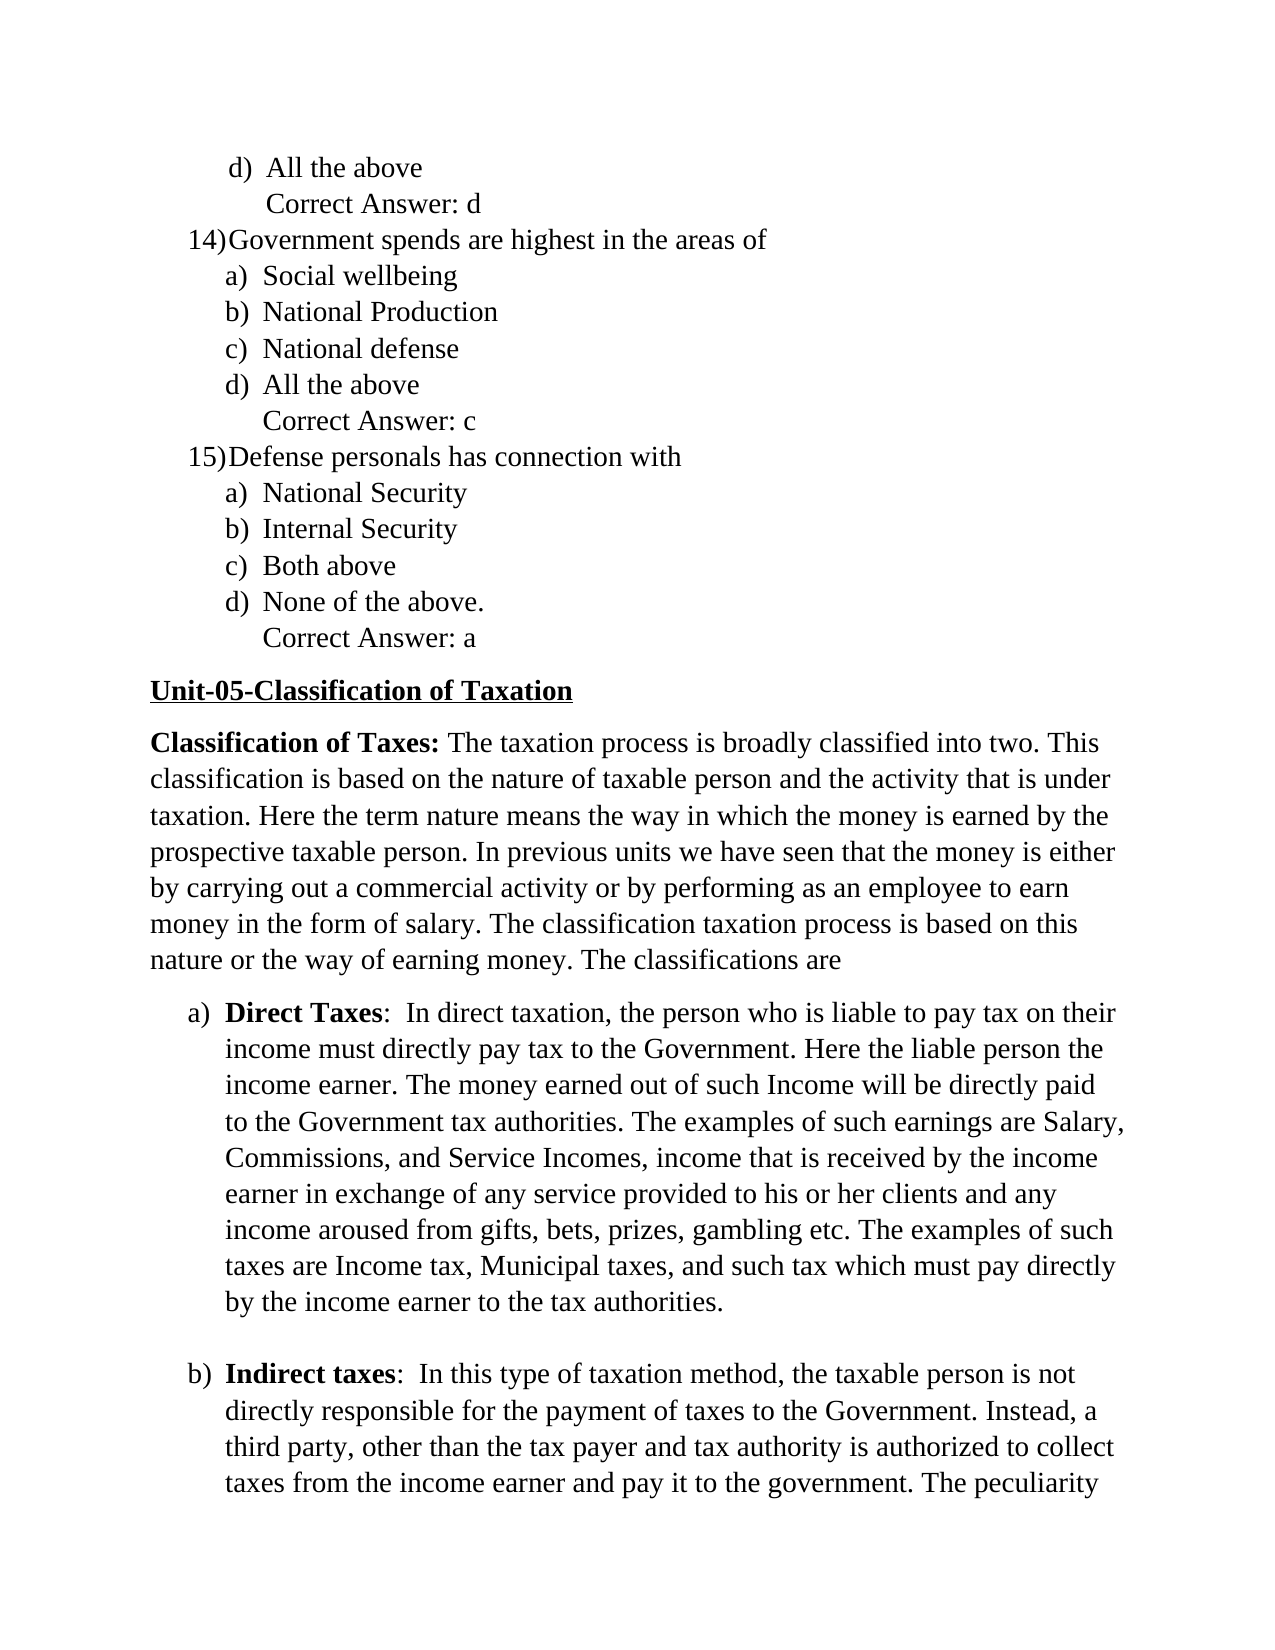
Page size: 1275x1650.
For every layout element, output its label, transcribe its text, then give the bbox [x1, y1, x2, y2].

list Direct Taxes: In direct taxation, the person who is liable to pay tax on their income must directly pay tax to the Government. Here the liable person the income earner. The money earned out of such Income will be directly paid to the Government tax authorities. The examples of such earnings are Salary, Commissions, and Service Incomes, income that is received by the income earner in exchange of any service provided to his or her clients and any income aroused from gifts, bets, prizes, gambling etc. The examples of such taxes are Income tax, Municipal taxes, and such tax which must pay directly by the income earner to the tax authorities. [187, 995, 1125, 1318]
list Government spends are highest in the areas of [187, 222, 1125, 256]
list Defense personals has connection with [187, 439, 1125, 473]
list Social wellbeing [225, 258, 1125, 292]
list Both above [225, 548, 1125, 581]
text Unit-05-Classification of Taxation [150, 673, 1125, 706]
list Correct Answer: a [262, 620, 1125, 653]
list National defense [225, 331, 1125, 364]
list Correct Answer: c [262, 403, 1125, 437]
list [187, 1357, 1125, 1499]
list Correct Answer: d [266, 186, 1125, 220]
list None of the above. [225, 584, 1125, 617]
list All the above [228, 150, 1125, 183]
list Internal Security [225, 511, 1125, 545]
list All the above [225, 367, 1125, 400]
text Classification of Taxes: The taxation process is broadly classified into two. This classification is based on the nature of taxable person and the activity that is under taxation. Here the term nature means the way in which the money is earned by the prospective taxable person. In previous units we have seen that the money is either by carrying out a commercial activity or by performing as an employee to earn money in the form of salary. The classification taxation process is based on this nature or the way of earning money. The classifications are [150, 726, 1125, 976]
list National Security [225, 475, 1125, 509]
list National Production [225, 294, 1125, 328]
